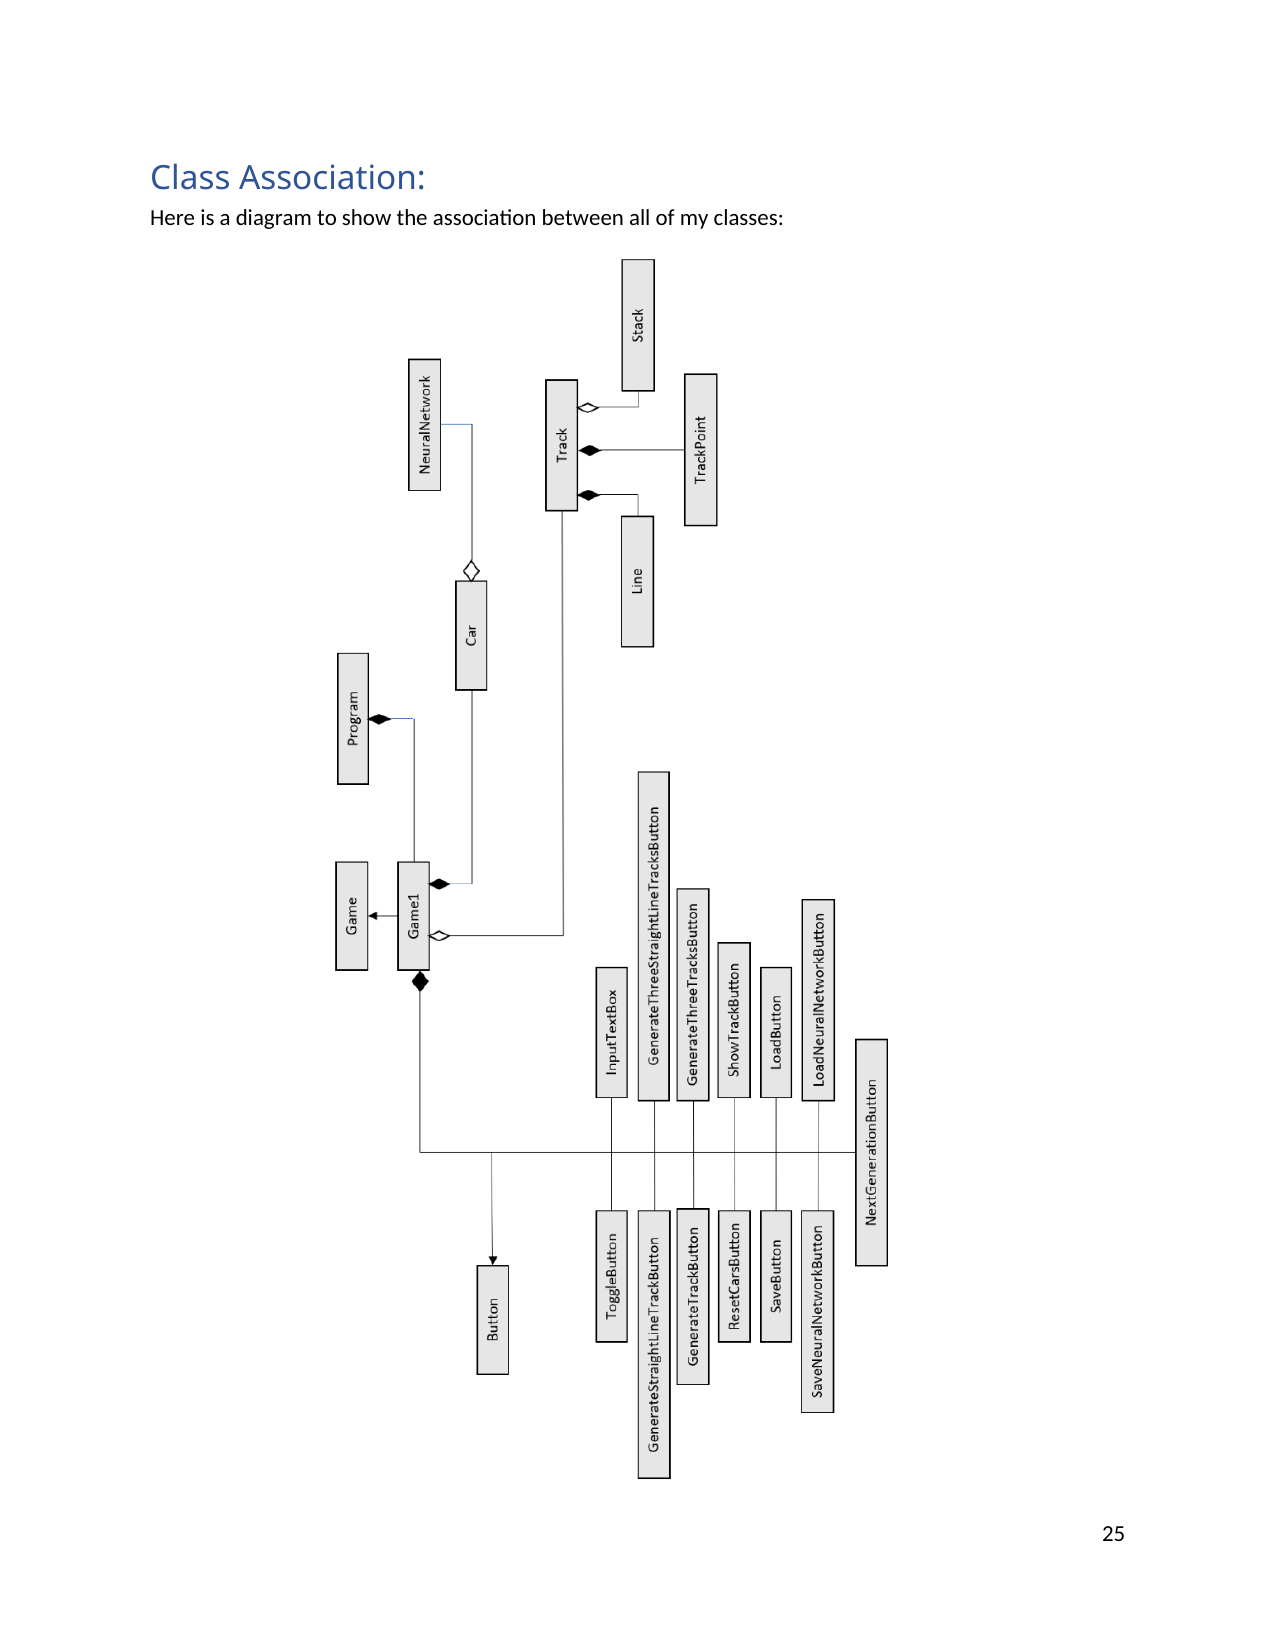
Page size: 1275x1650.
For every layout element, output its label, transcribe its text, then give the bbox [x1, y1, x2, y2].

picture [301, 232, 905, 1508]
subtitle Class Association: [150, 154, 1125, 199]
text Here is a diagram to show the association between all of my classes: [150, 203, 1125, 231]
